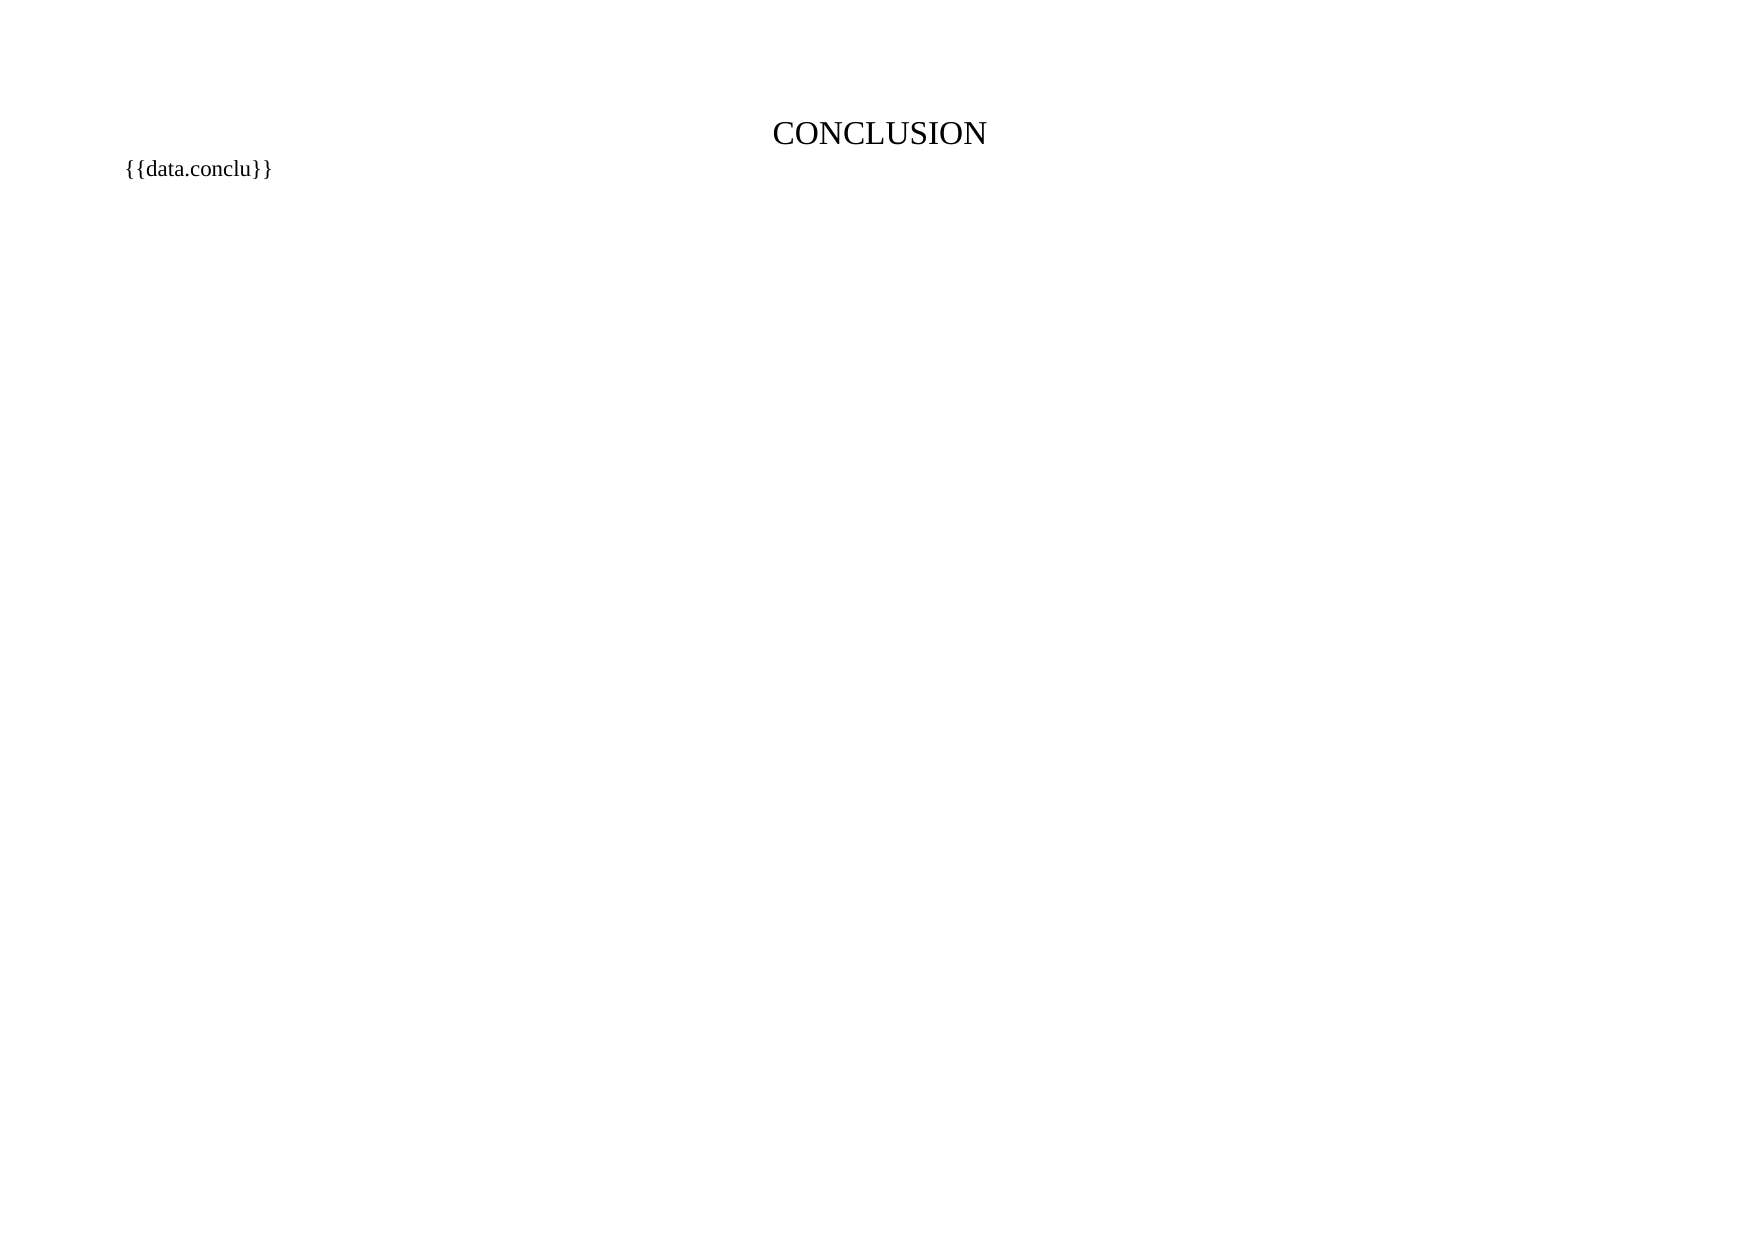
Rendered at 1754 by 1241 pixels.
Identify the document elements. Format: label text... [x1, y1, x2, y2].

text {{data.conclu}} [124, 155, 1636, 181]
subtitle CONCLUSION [124, 114, 1636, 152]
